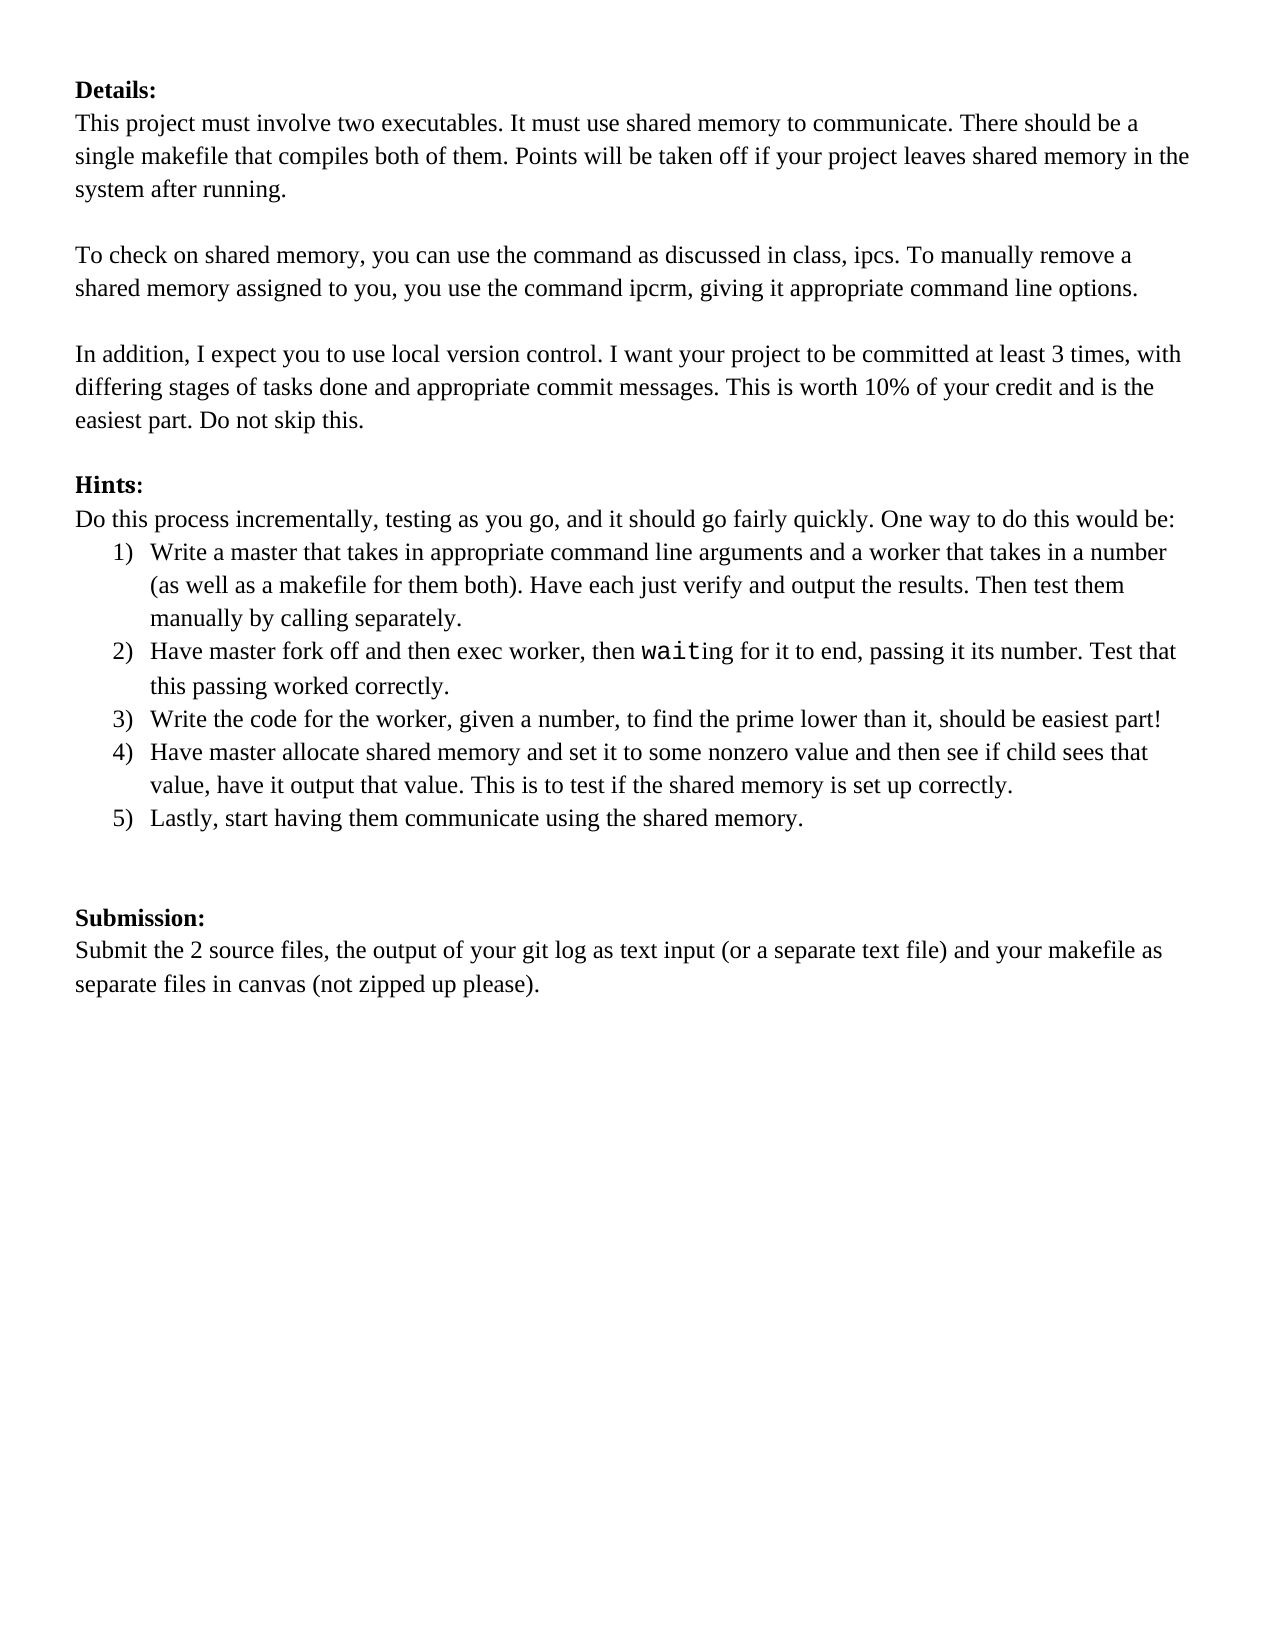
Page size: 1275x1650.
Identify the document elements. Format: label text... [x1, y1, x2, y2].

text This project must involve two executables. It must use shared memory to communicate. There should be a single makefile that compiles both of them. Points will be taken off if your project leaves shared memory in the system after running. [75, 108, 1200, 203]
list Write a master that takes in appropriate command line arguments and a worker that takes in a number (as well as a makefile for them both). Have each just verify and output the results. Then test them manually by calling separately. [112, 537, 1200, 632]
text Submit the 2 source files, the output of your git log as text input (or a separate text file) and your makefile as separate files in canvas (not zipped up please). [75, 936, 1200, 997]
list Write the code for the worker, given a number, to find the prime lower than it, should be easiest part! [112, 704, 1200, 733]
text Do this process incrementally, testing as you go, and it should go fairly quickly. One way to do this would be: [75, 504, 1200, 533]
text Hints: [75, 471, 1200, 500]
text In addition, I expect you to use local version control. I want your project to be committed at least 3 times, with differing stages of tasks done and appropriate commit messages. This is worth 10% of your credit and is the easiest part. Do not skip this. [75, 339, 1200, 434]
text Details: [75, 75, 1200, 104]
list Lastly, start having them communicate using the shared memory. [112, 803, 1200, 832]
text To check on shared memory, you can use the command as discussed in class, ipcs. To manually remove a shared memory assigned to you, you use the command ipcrm, giving it appropriate command line options. [75, 240, 1200, 302]
text Submission: [75, 903, 1200, 931]
list Have master allocate shared memory and set it to some nonzero value and then see if child sees that value, have it output that value. This is to test if the shared memory is set up correctly. [112, 737, 1200, 799]
list Have master fork off and then exec worker, then waiting for it to end, passing it its number. Test that this passing worked correctly. [112, 636, 1200, 700]
